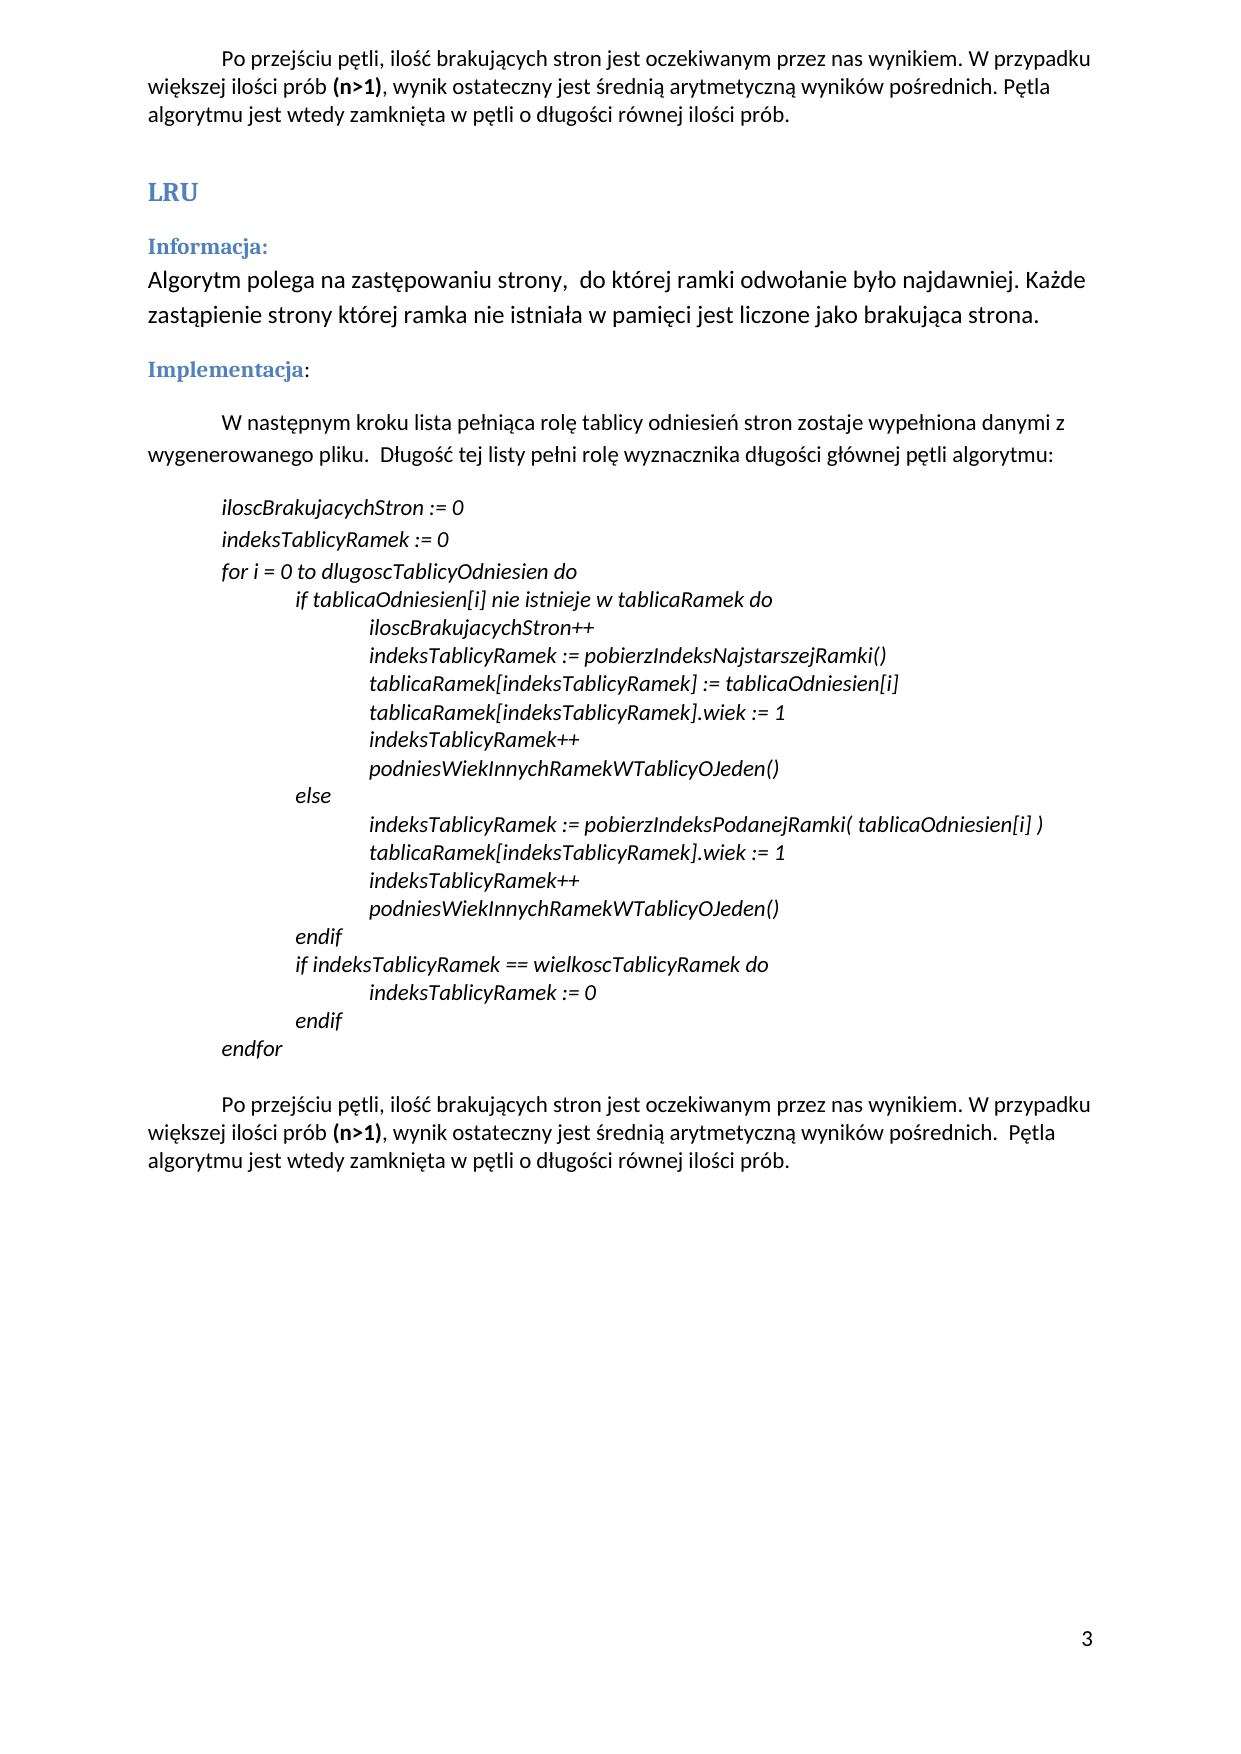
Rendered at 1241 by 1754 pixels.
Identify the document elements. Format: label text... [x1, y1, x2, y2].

text iloscBrakujacychStron++ [221, 613, 1093, 642]
text tablicaRamek[indeksTablicyRamek].wiek := 1 [295, 838, 1093, 866]
text indeksTablicyRamek := pobierzIndeksPodanejRamki( tablicaOdniesien[i] ) [295, 810, 1093, 838]
subtitle Informacja: [148, 234, 1093, 260]
text else [221, 782, 1093, 810]
text podniesWiekInnychRamekWTablicyOJeden() [221, 754, 1093, 782]
text Po przejściu pętli, ilość brakujących stron jest oczekiwanym przez nas wynikiem. W przypadku większej ilości prób (n>1), wynik ostateczny jest średnią arytmetyczną wyników pośrednich. Pętla algorytmu jest wtedy zamknięta w pętli o długości równej ilości prób. [148, 44, 1093, 128]
subtitle LRU [148, 177, 1093, 208]
text iloscBrakujacychStron := 0 [148, 493, 1093, 521]
text indeksTablicyRamek := pobierzIndeksNajstarszejRamki() [295, 642, 1093, 669]
text tablicaRamek[indeksTablicyRamek].wiek := 1 [221, 698, 1093, 726]
text Po przejściu pętli, ilość brakujących stron jest oczekiwanym przez nas wynikiem. W przypadku większej ilości prób (n>1), wynik ostateczny jest średnią arytmetyczną wyników pośrednich. Pętla algorytmu jest wtedy zamknięta w pętli o długości równej ilości prób. [148, 1090, 1093, 1174]
text indeksTablicyRamek++ [221, 866, 1093, 894]
text indeksTablicyRamek := 0 [148, 978, 1093, 1006]
text endfor [148, 1034, 1093, 1062]
text indeksTablicyRamek++ [221, 726, 1093, 754]
text if indeksTablicyRamek == wielkoscTablicyRamek do [148, 950, 1093, 978]
text podniesWiekInnychRamekWTablicyOJeden() [221, 894, 1093, 922]
text Algorytm polega na zastępowaniu strony, do której ramki odwołanie było najdawniej. Każde zastąpienie strony której ramka nie istniała w pamięci jest liczone jako brakująca strona. [148, 264, 1093, 329]
text endif [148, 922, 1093, 950]
text endif [148, 1006, 1093, 1034]
text W następnym kroku lista pełniąca rolę tablicy odniesień stron zostaje wypełniona danymi z wygenerowanego pliku. Długość tej listy pełni rolę wyznacznika długości głównej pętli algorytmu: [148, 408, 1093, 468]
text for i = 0 to dlugoscTablicyOdniesien do [148, 557, 1093, 586]
text if tablicaOdniesien[i] nie istnieje w tablicaRamek do [221, 586, 1093, 613]
text indeksTablicyRamek := 0 [148, 525, 1093, 553]
text Implementacja: [148, 355, 1093, 383]
text tablicaRamek[indeksTablicyRamek] := tablicaOdniesien[i] [221, 669, 1093, 698]
